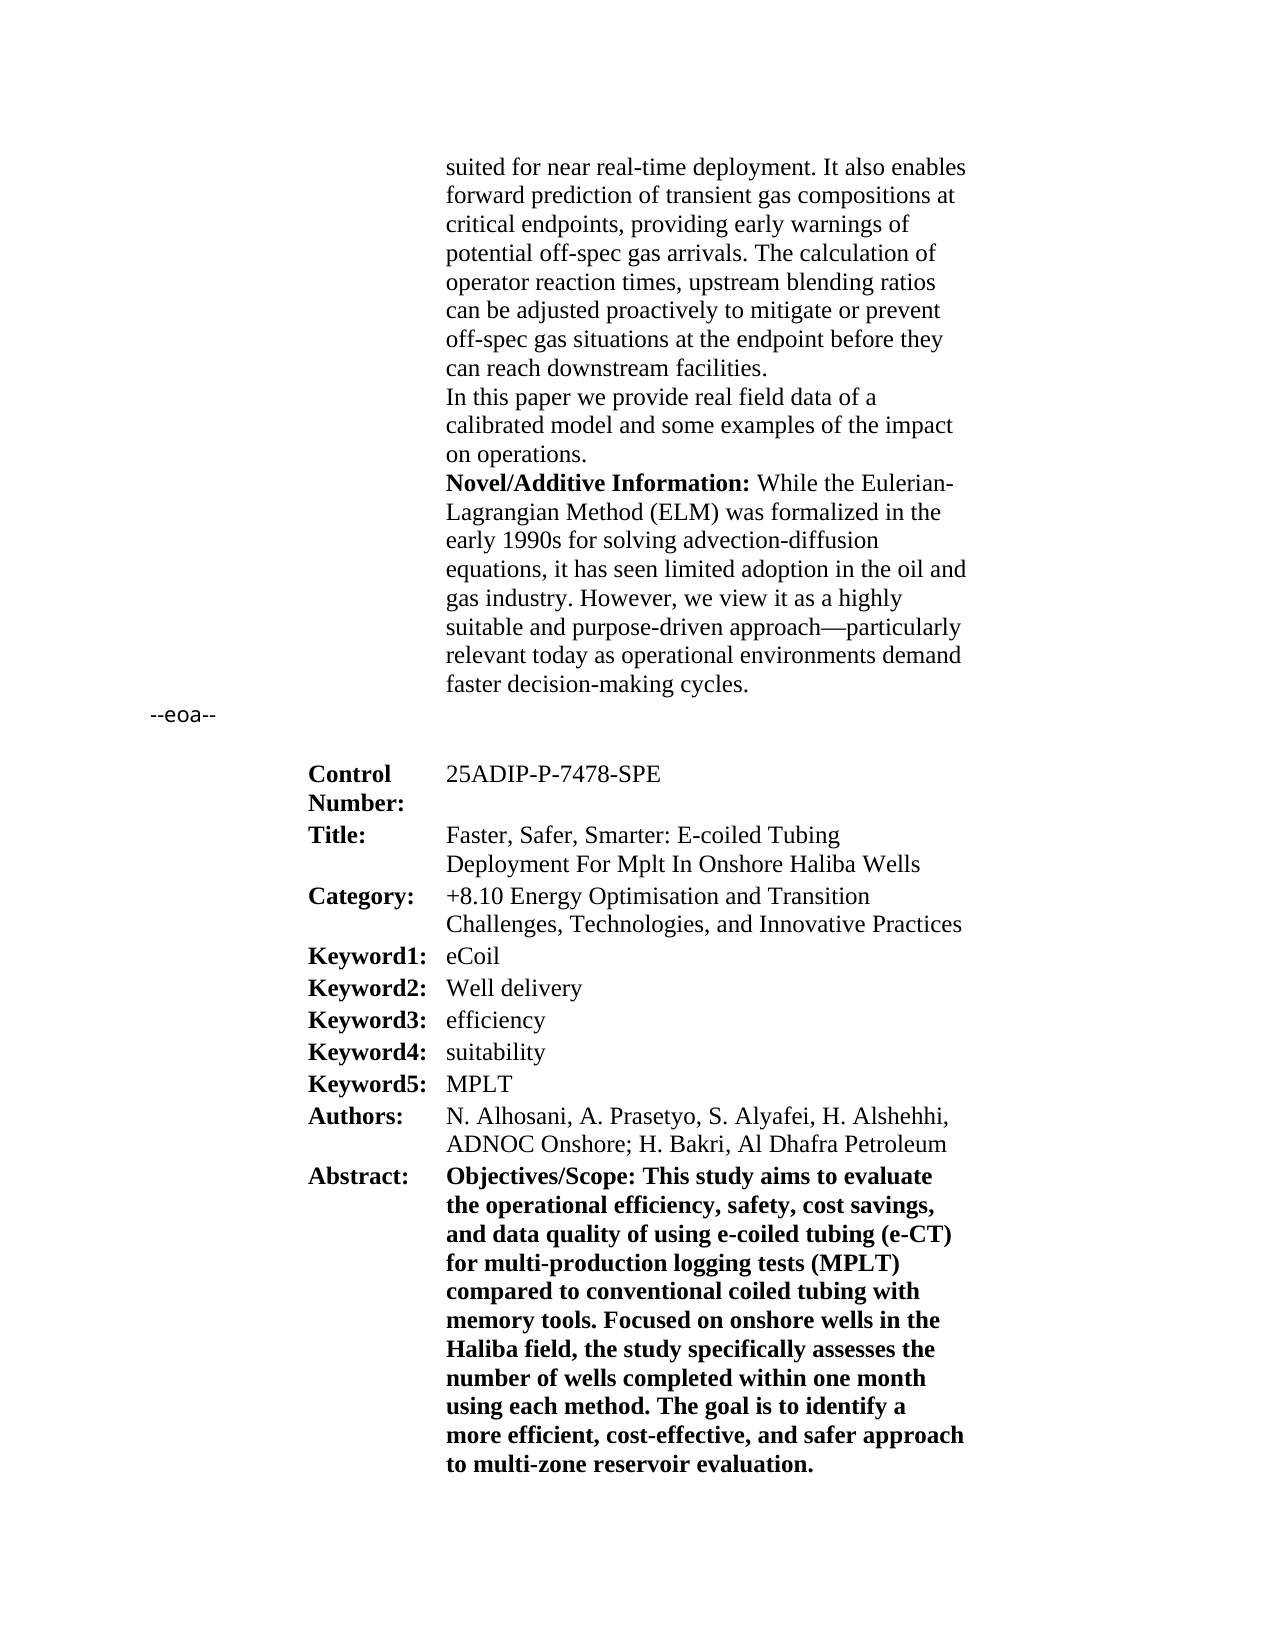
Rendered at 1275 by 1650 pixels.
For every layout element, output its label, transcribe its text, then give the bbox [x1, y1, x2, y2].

table_header [150, 758, 1125, 1479]
text --eoa-- [150, 699, 1125, 729]
table_header [150, 150, 1125, 699]
